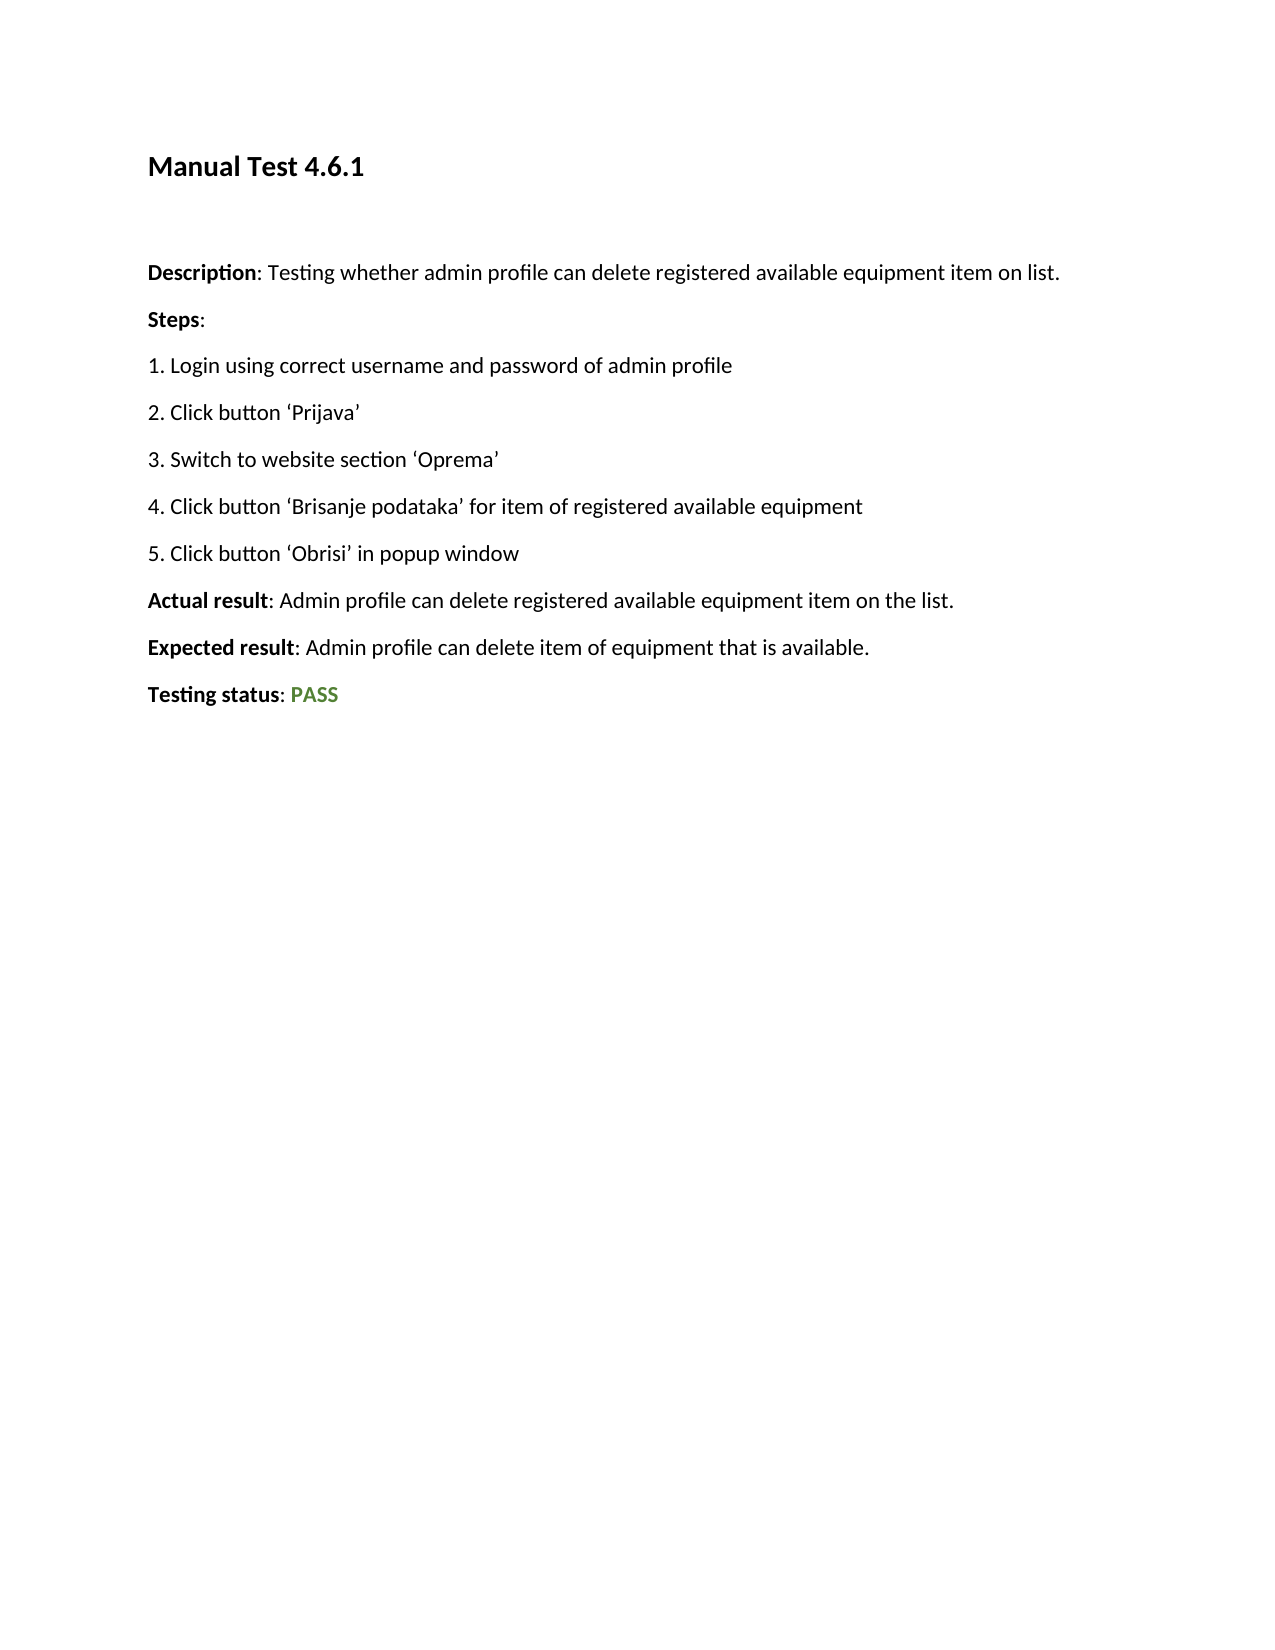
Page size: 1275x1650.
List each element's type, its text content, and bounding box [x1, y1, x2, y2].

text Expected result: Admin profile can delete item of equipment that is available. [148, 633, 1127, 661]
text Manual Test 4.6.1 [148, 148, 1127, 183]
text Actual result: Admin profile can delete registered available equipment item on the list. [148, 586, 1127, 614]
text 3. Switch to website section ‘Oprema’ [148, 445, 1127, 473]
text 2. Click button ‘Prijava’ [148, 398, 1127, 426]
text 5. Click button ‘Obrisi’ in popup window [148, 539, 1127, 567]
text Description: Testing whether admin profile can delete registered available equipment item on list. [148, 258, 1127, 286]
text Testing status: PASS [148, 680, 1127, 708]
text Steps: [148, 305, 1127, 333]
text 1. Login using correct username and password of admin profile [148, 352, 1127, 379]
text 4. Click button ‘Brisanje podataka’ for item of registered available equipment [148, 492, 1127, 520]
